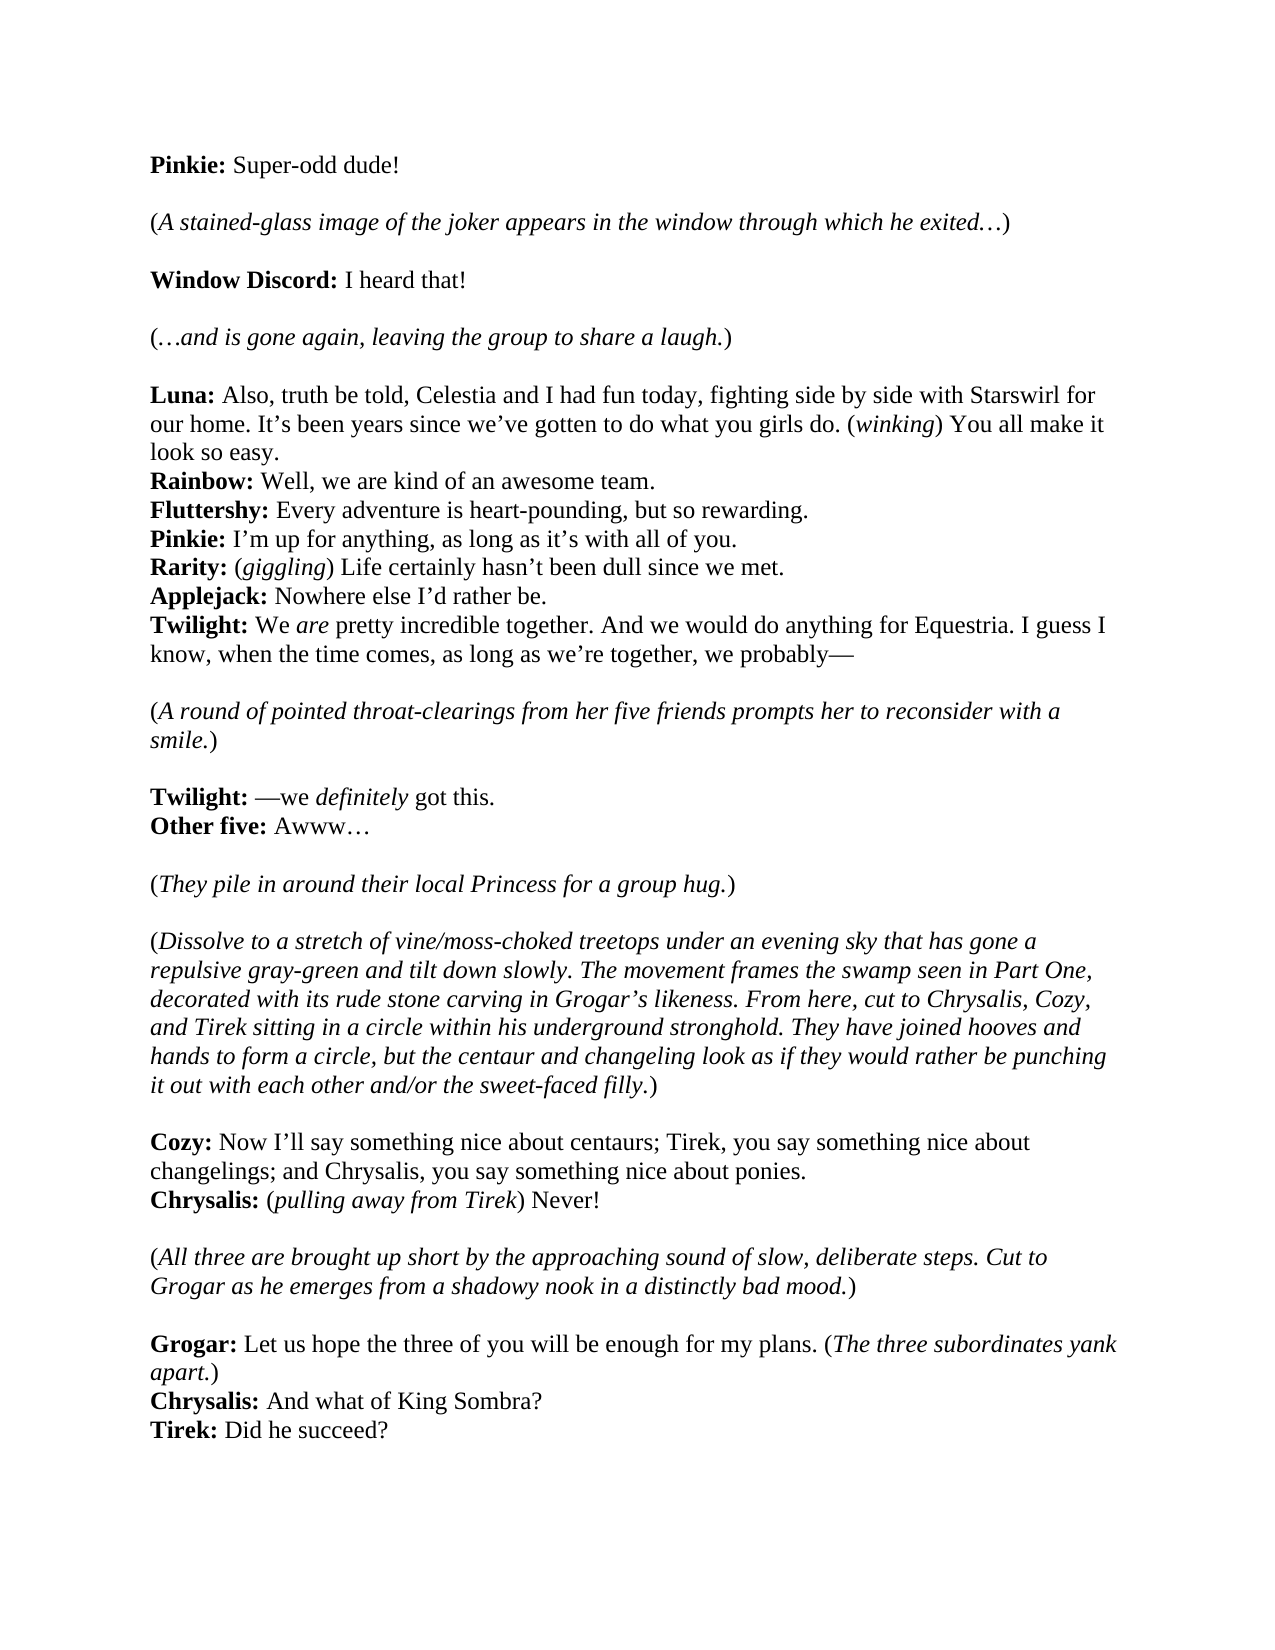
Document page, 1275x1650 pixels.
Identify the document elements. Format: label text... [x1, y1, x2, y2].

text (A stained-glass image of the joker appears in the window through which he exited…) [150, 207, 1125, 236]
text Chrysalis: (pulling away from Tirek) Never! [150, 1185, 1125, 1214]
text (Dissolve to a stretch of vine/moss-choked treetops under an evening sky that has gone a repulsive gray-green and tilt down slowly. The movement frames the swamp seen in Part One, decorated with its rude stone carving in Grogar’s likeness. From here, cut to Chrysalis, Cozy, and Tirek sitting in a circle within his underground stronghold. They have joined hooves and hands to form a circle, but the centaur and changeling look as if they would rather be punching it out with each other and/or the sweet-faced filly.) [150, 926, 1125, 1099]
text Tirek: Did he succeed? [150, 1415, 1125, 1444]
text Pinkie: I’m up for anything, as long as it’s with all of you. [150, 524, 1125, 552]
text Grogar: Let us hope the three of you will be enough for my plans. (The three subordinates yank apart.) [150, 1329, 1125, 1386]
text Pinkie: Super-odd dude! [150, 150, 1125, 179]
text (…and is gone again, leaving the group to share a laugh.) [150, 322, 1125, 351]
text Luna: Also, truth be told, Celestia and I had fun today, fighting side by side with Starswirl for our home. It’s been years since we’ve gotten to do what you girls do. (winking) You all make it look so easy. [150, 380, 1125, 466]
text Twilight: We are pretty incredible together. And we would do anything for Equestria. I guess I know, when the time comes, as long as we’re together, we probably— [150, 610, 1125, 667]
text Rainbow: Well, we are kind of an awesome team. [150, 466, 1125, 495]
text Cozy: Now I’ll say something nice about centaurs; Tirek, you say something nice about changelings; and Chrysalis, you say something nice about ponies. [150, 1127, 1125, 1185]
text (They pile in around their local Princess for a group hug.) [150, 869, 1125, 897]
text Fluttershy: Every adventure is heart-pounding, but so rewarding. [150, 495, 1125, 524]
text Twilight: —we definitely got this. [150, 782, 1125, 811]
text Other five: Awww… [150, 811, 1125, 840]
text Chrysalis: And what of King Sombra? [150, 1386, 1125, 1415]
text (A round of pointed throat-clearings from her five friends prompts her to reconsider with a smile.) [150, 696, 1125, 754]
text Applejack: Nowhere else I’d rather be. [150, 581, 1125, 610]
text Rarity: (giggling) Life certainly hasn’t been dull since we met. [150, 552, 1125, 581]
text Window Discord: I heard that! [150, 265, 1125, 294]
text (All three are brought up short by the approaching sound of slow, deliberate steps. Cut to Grogar as he emerges from a shadowy nook in a distinctly bad mood.) [150, 1242, 1125, 1300]
